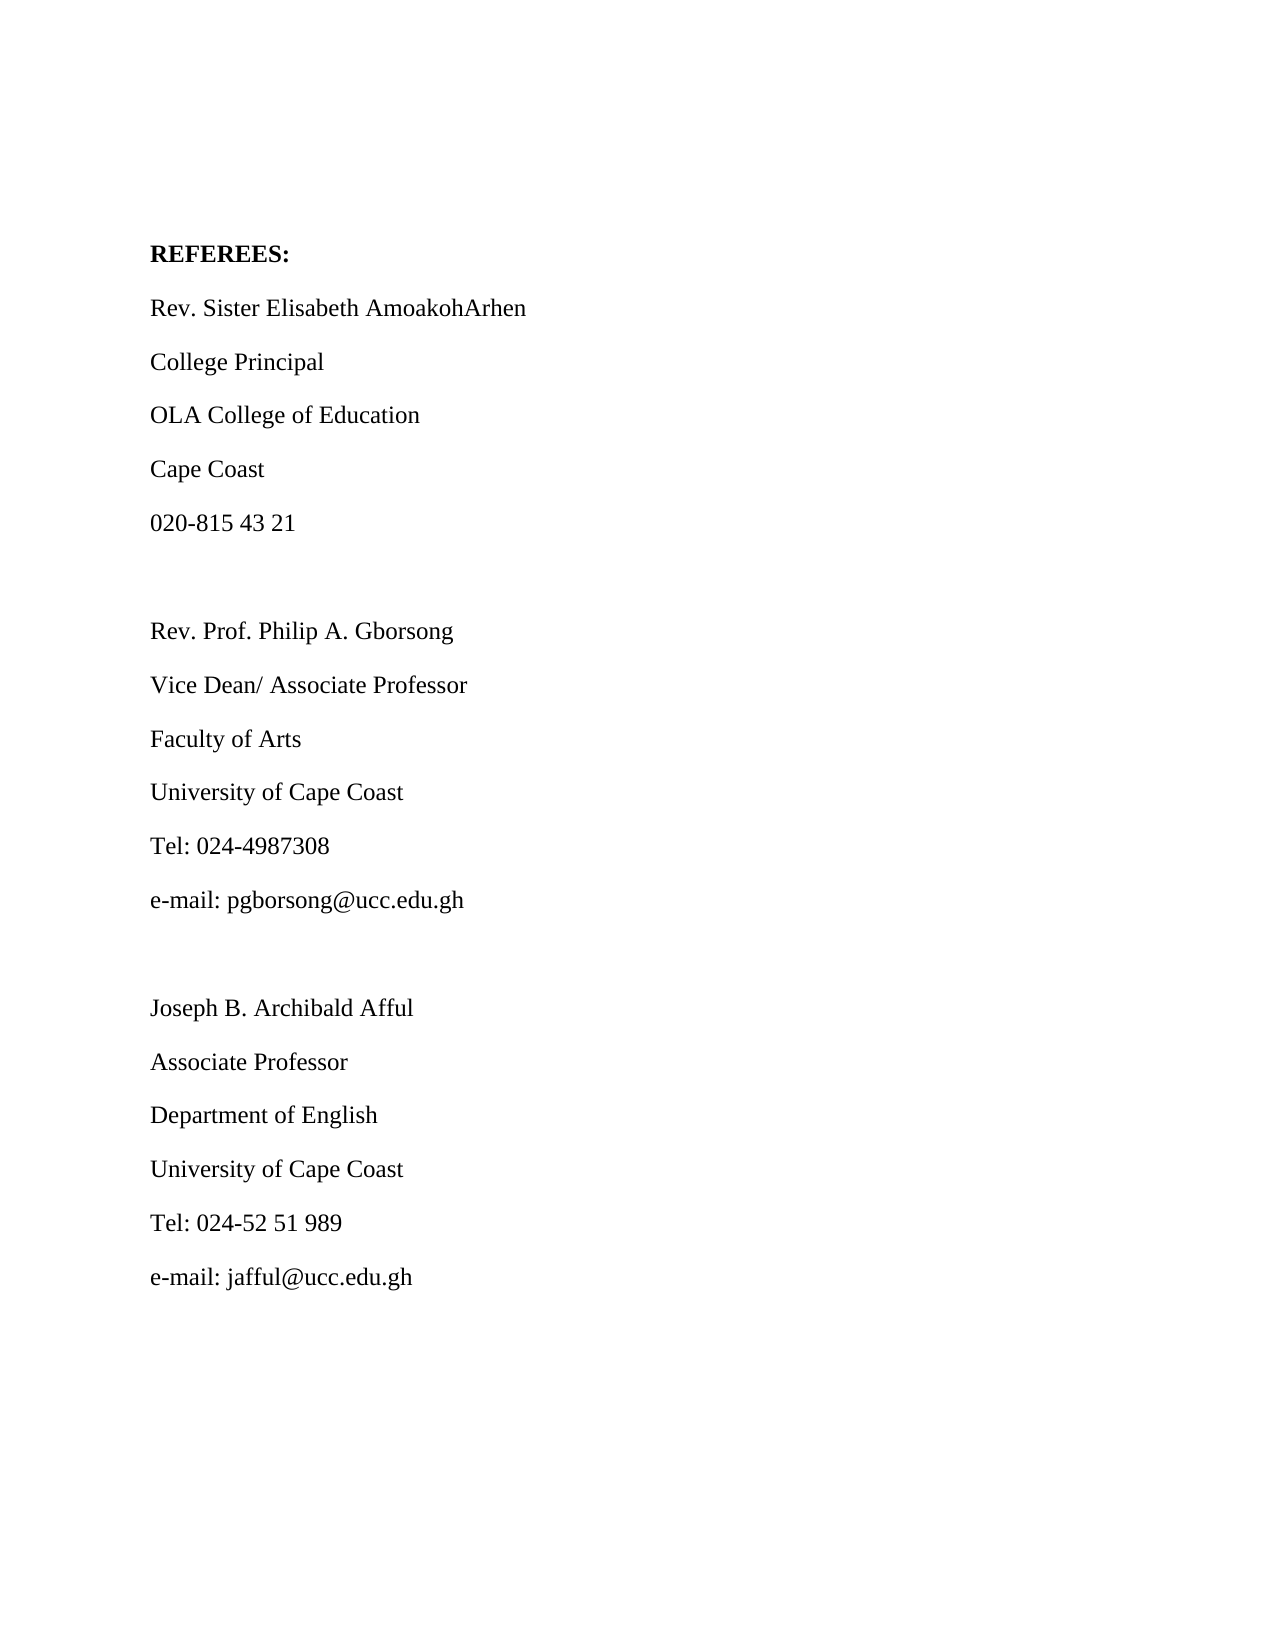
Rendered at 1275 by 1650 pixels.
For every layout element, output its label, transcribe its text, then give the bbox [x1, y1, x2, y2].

text Vice Dean/ Associate Professor [150, 670, 1125, 698]
text College Principal [150, 347, 1125, 375]
text e-mail: jafful@ucc.edu.gh [150, 1262, 1125, 1291]
text Rev. Prof. Philip A. Gborsong [150, 616, 1125, 645]
text OLA College of Education [150, 401, 1125, 429]
text Tel: 024-4987308 [150, 831, 1125, 860]
text Associate Professor [150, 1047, 1125, 1076]
text Cape Coast [150, 454, 1125, 483]
text Faculty of Arts [150, 724, 1125, 752]
text Joseph B. Archibald Afful [150, 993, 1125, 1022]
text Tel: 024-52 51 989 [150, 1208, 1125, 1237]
text University of Cape Coast [150, 1154, 1125, 1183]
text e-mail: pgborsong@ucc.edu.gh [150, 885, 1125, 914]
text REFEREES: [150, 239, 1125, 268]
text University of Cape Coast [150, 777, 1125, 806]
text 020-815 43 21 [150, 508, 1125, 537]
text Rev. Sister Elisabeth AmoakohArhen [150, 293, 1125, 322]
text Department of English [150, 1101, 1125, 1129]
